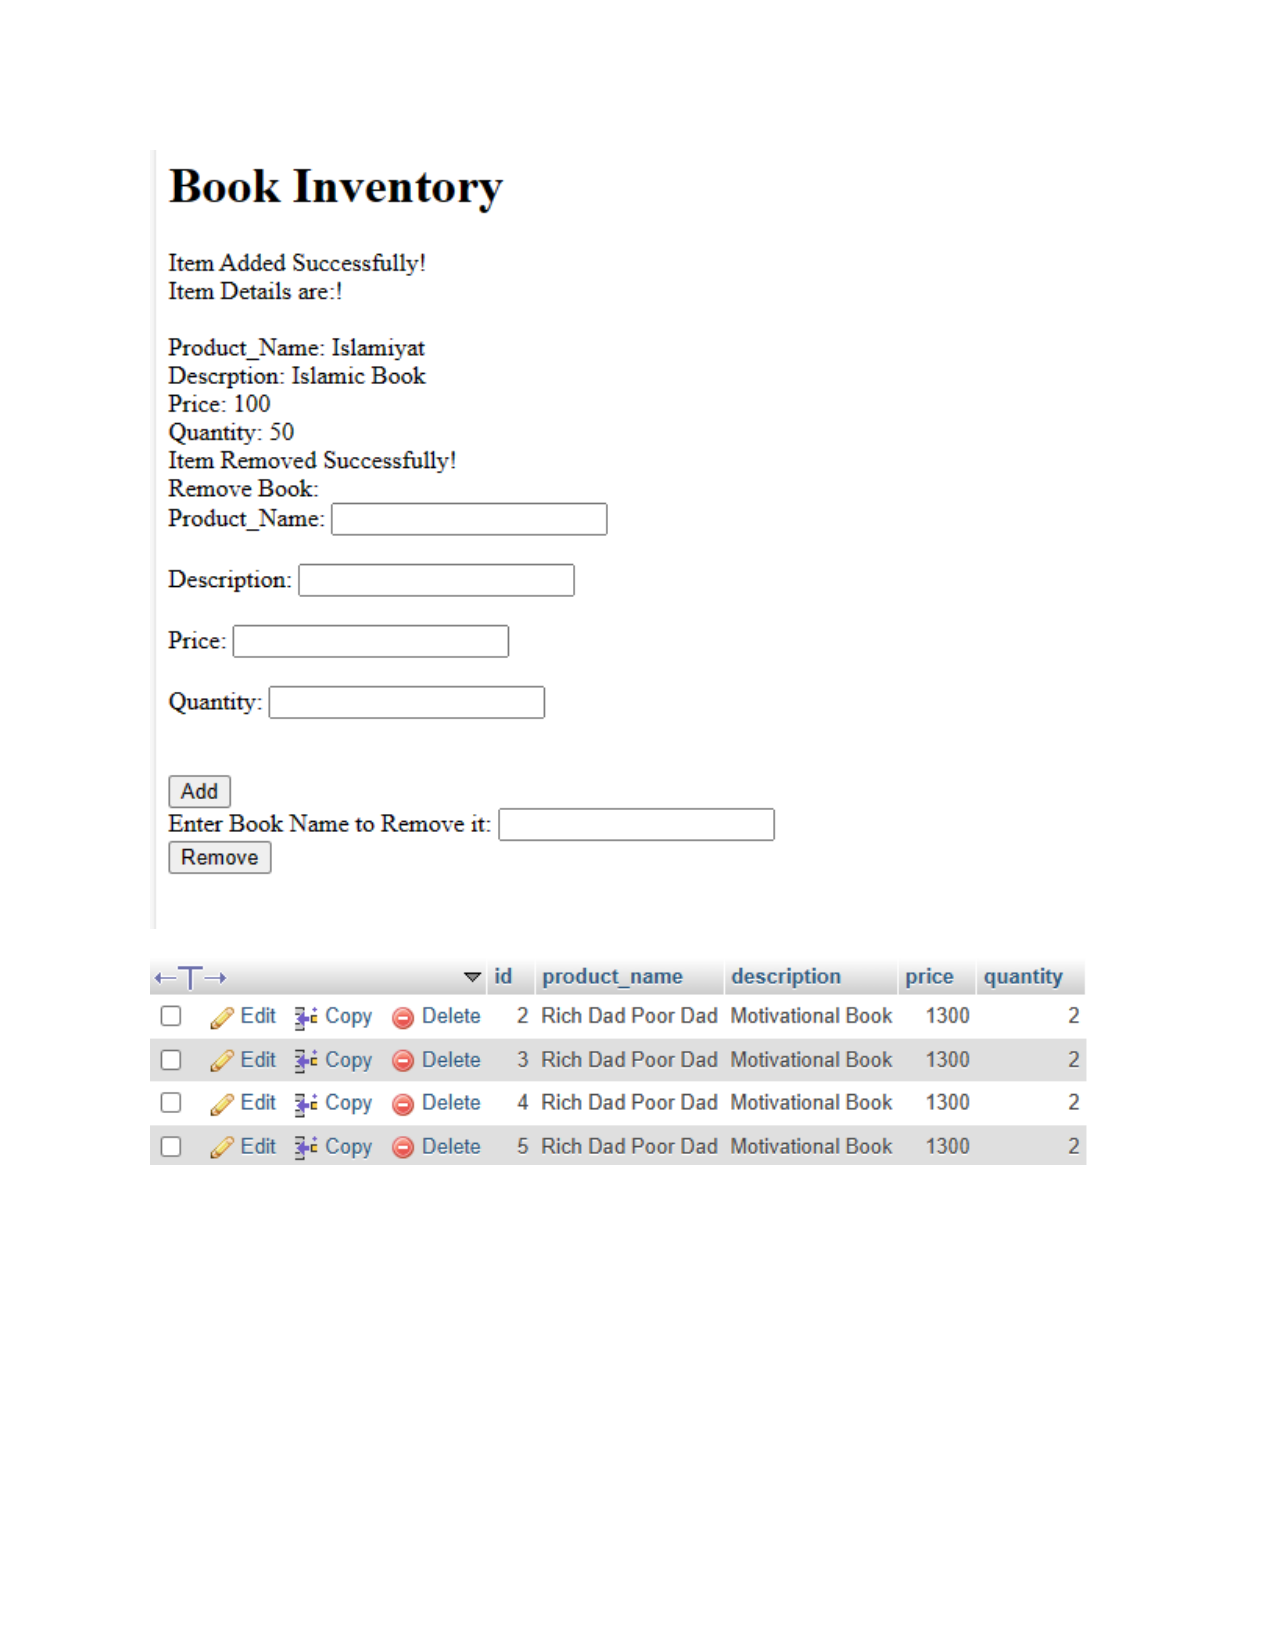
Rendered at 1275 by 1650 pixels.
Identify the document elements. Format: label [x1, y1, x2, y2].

picture [150, 150, 819, 929]
picture [150, 947, 1118, 1165]
